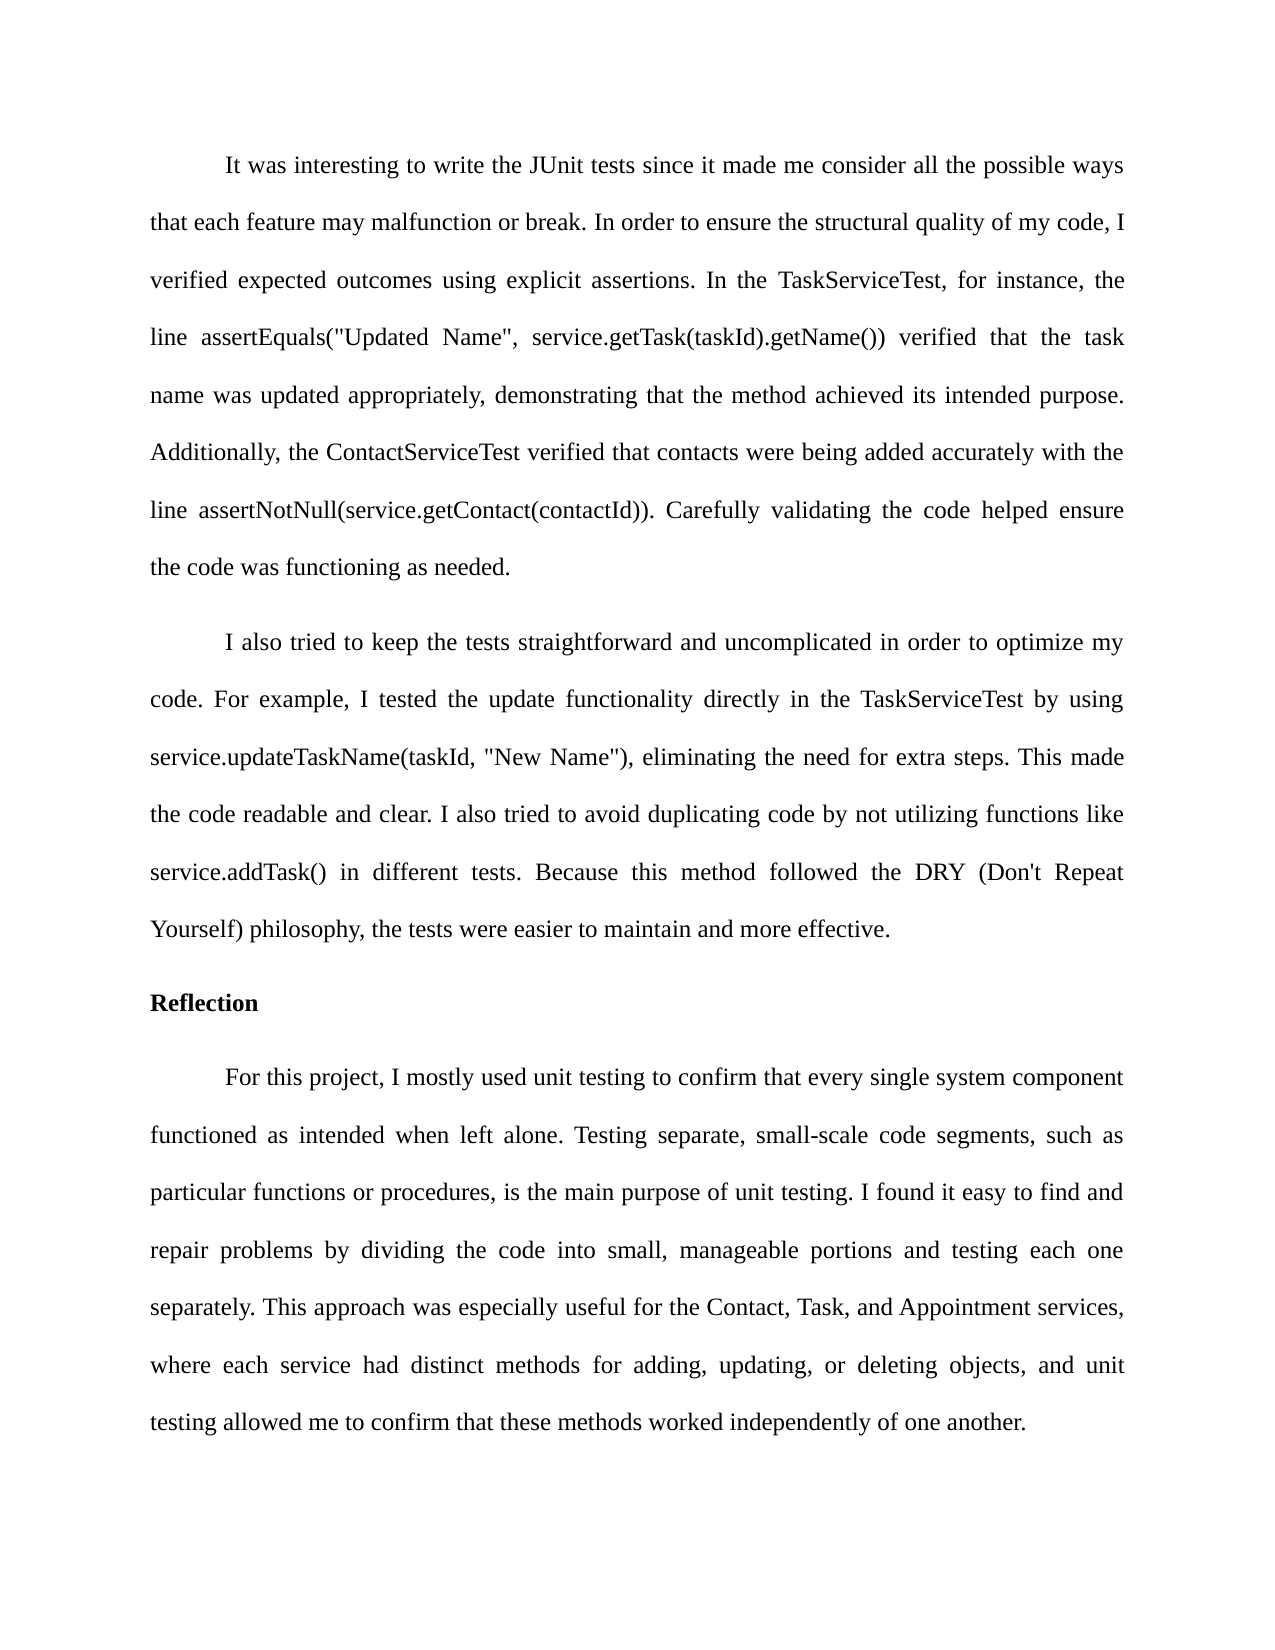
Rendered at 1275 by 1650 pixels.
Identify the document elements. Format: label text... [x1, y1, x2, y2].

text For this project, I mostly used unit testing to confirm that every single system component functioned as intended when left alone. Testing separate, small-scale code segments, such as particular functions or procedures, is the main purpose of unit testing. I found it easy to find and repair problems by dividing the code into small, manageable portions and testing each one separately. This approach was especially useful for the Contact, Task, and Appointment services, where had distinct methods , or , and unit testing allowed me to confirm that these methods worked independently of one another. [150, 1062, 1125, 1436]
text Reflection [150, 988, 1125, 1017]
text I also tried to keep the tests straightforward and uncomplicated in order to optimize my code. For example, I tested the update functionality directly in the TaskServiceTest by using service.updateTaskName(taskId, "New Name"), eliminating the need for extra steps. This made the code readable and clear. I also tried to avoid duplicating code by not utilizing functions like service.addTask() in different tests. Because this method followed the DRY (Don't Repeat Yourself) philosophy, the tests were easier to maintain and more effective. [150, 627, 1125, 943]
text It was interesting to write the JUnit tests since it made me consider all the possible ways that each feature may malfunction or break. structural , I verified expected outcomes using explicit assertions. In the TaskServiceTest, for instance, the ()) verified that the task name was updated appropriately, demonstrating that the method achieved its intended purpose. Additionally, the ContactServiceTest verified that contacts were being added accurately with the line assertNotNull(service.getContact(contactId)). Carefully validating the code helped ensure the code was functioning as needed. [150, 150, 1125, 581]
